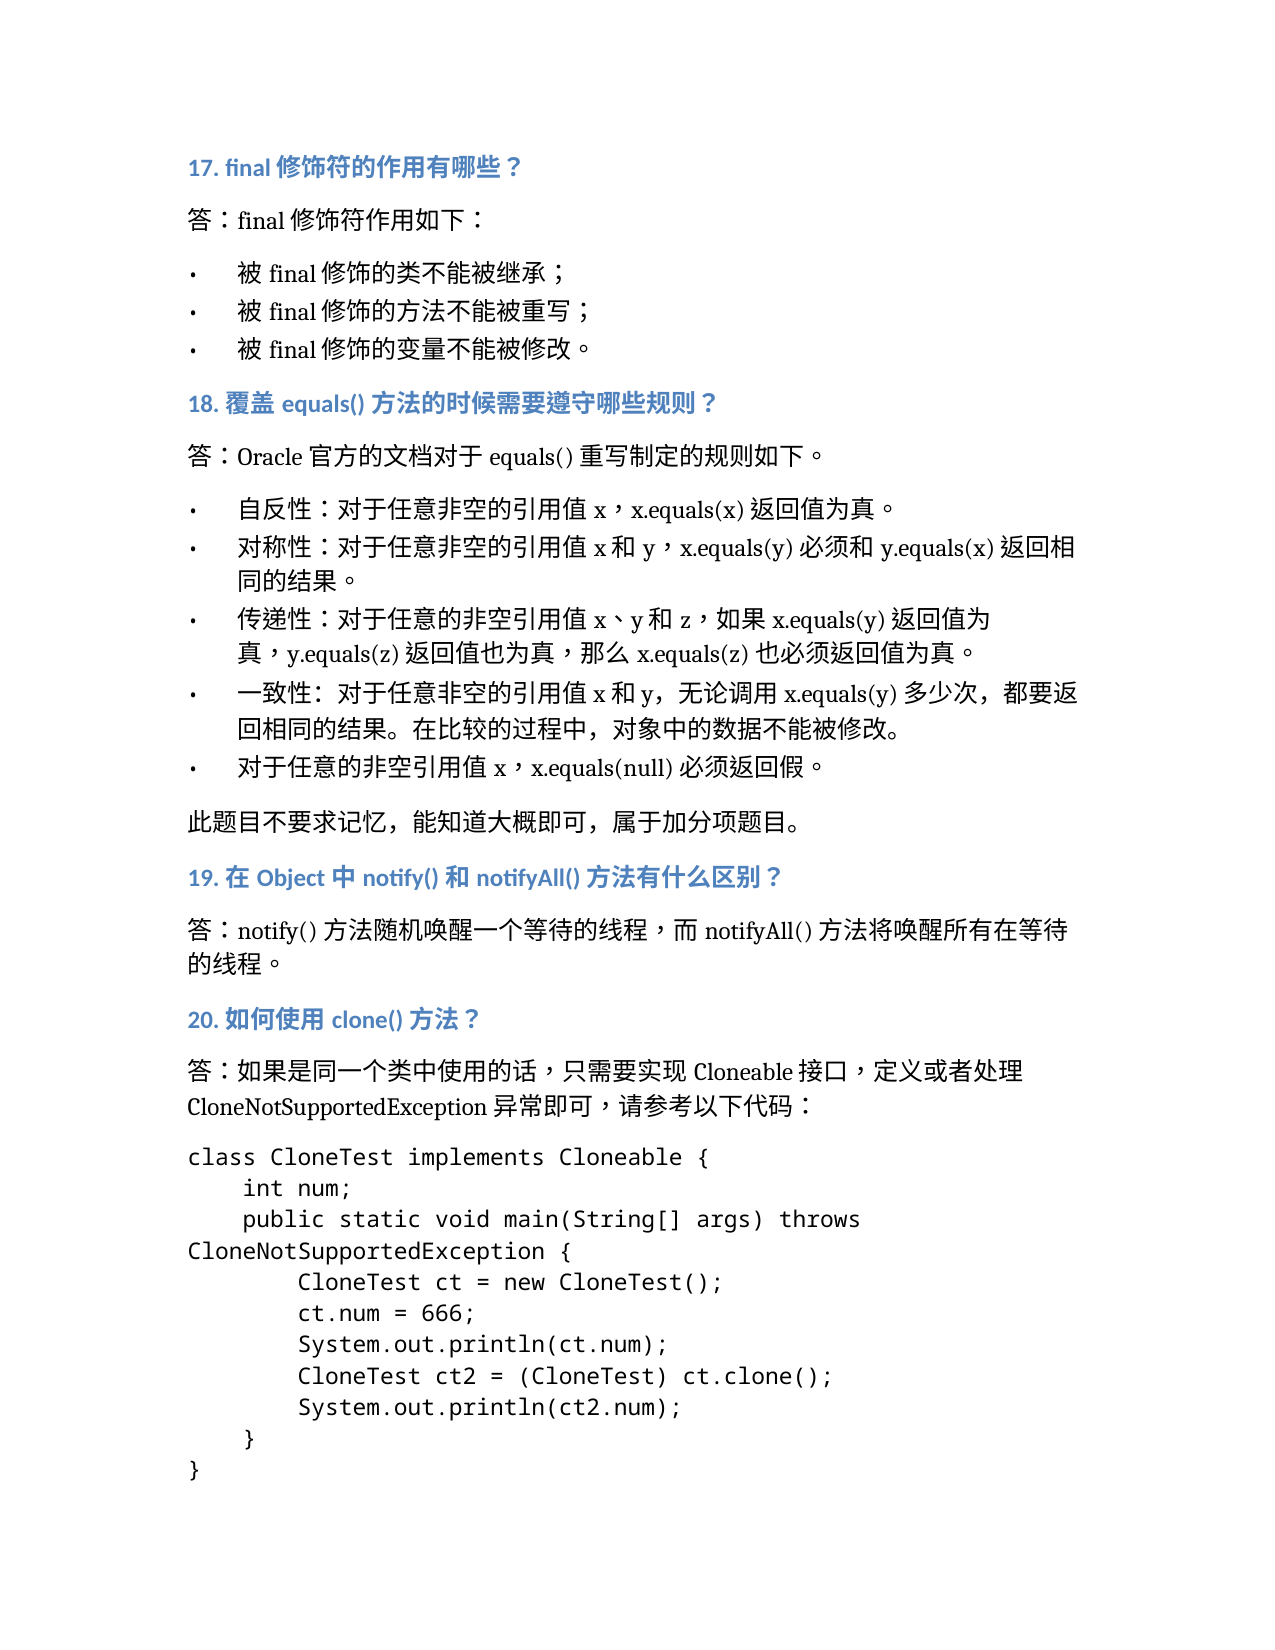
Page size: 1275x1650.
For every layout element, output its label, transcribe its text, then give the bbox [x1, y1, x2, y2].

text 答：Oracle 官方的文档对于 equals() 重写制定的规则如下。 [187, 439, 1087, 473]
list 对称性：对于任意非空的引用值 x 和 y，x.equals(y) 必须和 y.equals(x) 返回相同的结果。 [187, 529, 1087, 598]
list 自反性：对于任意非空的引用值 x，x.equals(x) 返回值为真。 [187, 492, 1087, 526]
subtitle 17. final 修饰符的作用有哪些？ [187, 150, 1087, 184]
list 传递性：对于任意的非空引用值 x、y 和 z，如果 x.equals(y) 返回值为真，y.equals(z) 返回值也为真，那么 x.equals(z) 也必须返回值为真。 [187, 601, 1087, 669]
text 答：如果是同一个类中使用的话，只需要实现 Cloneable 接口，定义或者处理 CloneNotSupportedException 异常即可，请参考以下代码： [187, 1054, 1087, 1122]
text 答：final 修饰符作用如下： [187, 203, 1087, 237]
list 被 final 修饰的类不能被继承； [187, 256, 1087, 290]
subtitle 18. 覆盖 equals() 方法的时候需要遵守哪些规则？ [187, 386, 1087, 420]
list 一致性：对于任意非空的引用值 x 和 y，无论调用 x.equals(y) 多少次，都要返回相同的结果。在比较的过程中，对象中的数据不能被修改。 [187, 673, 1087, 746]
list 被 final 修饰的方法不能被重写； [187, 293, 1087, 327]
text class CloneTest implements Cloneable { int num; public static void main(String[] args) throws CloneNotSupportedException { CloneTest ct = new CloneTest(); ct.num = 666; System.out.println(ct.num); CloneTest ct2 = (CloneTest) ct.clone(); System.out.println(ct2.num); } } [187, 1141, 1087, 1485]
text 答：notify() 方法随机唤醒一个等待的线程，而 notifyAll() 方法将唤醒所有在等待的线程。 [187, 912, 1087, 980]
subtitle 19. 在 Object 中 notify() 和 notifyAll() 方法有什么区别？ [187, 859, 1087, 893]
subtitle 20. 如何使用 clone() 方法？ [187, 1001, 1087, 1035]
list 对于任意的非空引用值 x，x.equals(null) 必须返回假。 [187, 749, 1087, 784]
list 被 final 修饰的变量不能被修改。 [187, 331, 1087, 365]
text 此题目不要求记忆，能知道大概即可，属于加分项题目。 [187, 802, 1087, 839]
